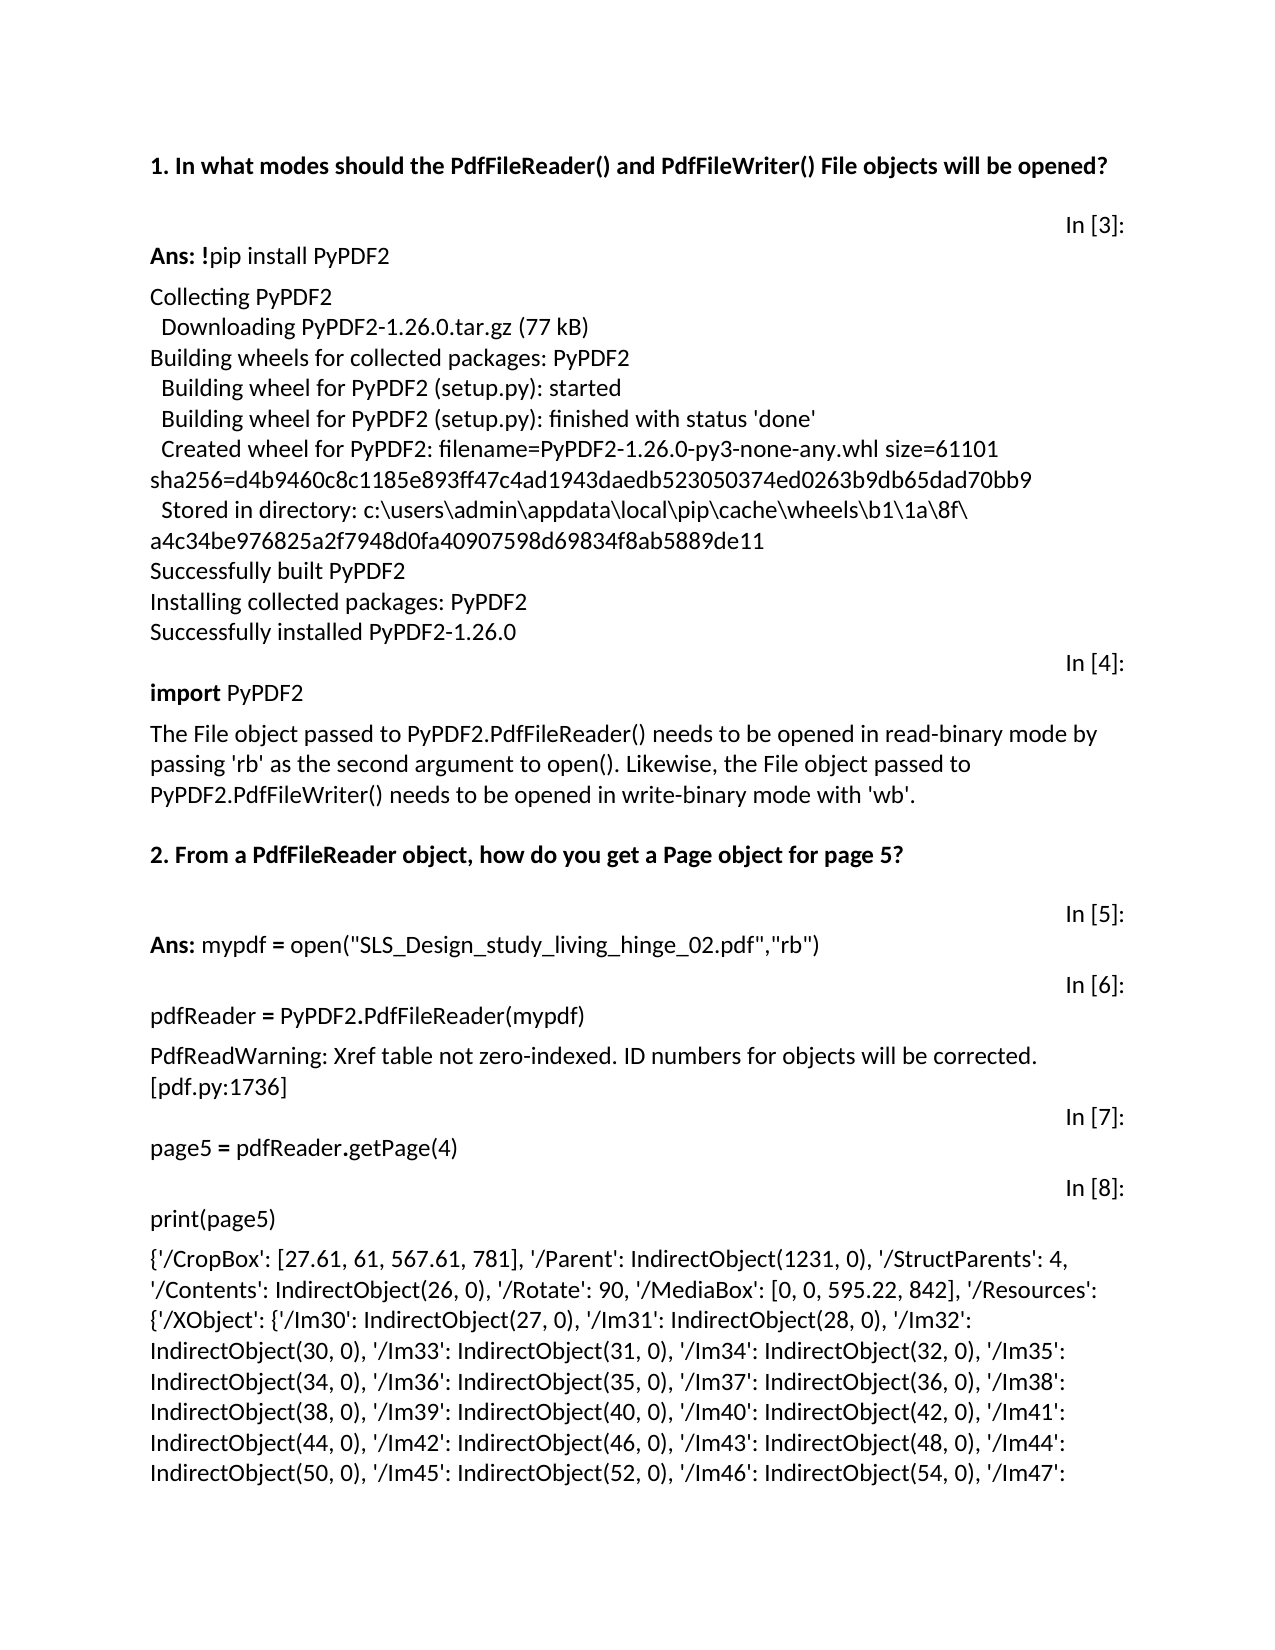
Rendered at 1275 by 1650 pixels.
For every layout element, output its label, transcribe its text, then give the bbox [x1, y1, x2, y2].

text import PyPDF2 [150, 677, 1125, 708]
text Created wheel for PyPDF2: filename=PyPDF2-1.26.0-py3-none-any.whl size=61101 sha256=d4b9460c8c1185e893ff47c4ad1943daedb523050374ed0263b9db65dad70bb9 [150, 433, 1125, 494]
text Collecting PyPDF2 [150, 281, 1125, 311]
text Ans: mypdf = open("SLS_Design_study_living_hinge_02.pdf","rb") [150, 929, 1125, 959]
text Building wheels for collected packages: PyPDF2 [150, 342, 1125, 372]
text PdfReadWarning: Xref table not zero-indexed. ID numbers for objects will be corrected. [pdf.py:1736] [150, 1041, 1125, 1102]
text Stored in directory: c:\users\admin\appdata\local\pip\cache\wheels\b1\1a\8f\a4c34be976825a2f7948d0fa40907598d69834f8ab5889de11 [150, 494, 1125, 555]
text Successfully built PyPDF2 [150, 555, 1125, 586]
text page5 = pdfReader.getPage(4) [150, 1132, 1125, 1163]
text In [6]: [150, 969, 1125, 1000]
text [150, 1244, 1125, 1488]
text print(page5) [150, 1203, 1125, 1234]
text Installing collected packages: PyPDF2 [150, 586, 1125, 616]
text In [4]: [150, 647, 1125, 677]
text Ans: !pip install PyPDF2 [150, 240, 1125, 271]
text In [3]: [150, 210, 1125, 240]
text Downloading PyPDF2-1.26.0.tar.gz (77 kB) [150, 311, 1125, 342]
text In [7]: [150, 1102, 1125, 1132]
text 2. From a PdfFileReader object, how do you get a Page object for page 5? [150, 839, 1125, 869]
text 1. In what modes should the PdfFileReader() and PdfFileWriter() File objects will be opened? [150, 150, 1125, 181]
text pdfReader = PyPDF2.PdfFileReader(mypdf) [150, 1000, 1125, 1031]
text In [5]: [150, 898, 1125, 929]
text The File object passed to PyPDF2.PdfFileReader() needs to be opened in read-binary mode by passing 'rb' as the second argument to open(). Likewise, the File object passed to PyPDF2.PdfFileWriter() needs to be opened in write-binary mode with 'wb'. [150, 718, 1125, 809]
text Successfully installed PyPDF2-1.26.0 [150, 616, 1125, 647]
text In [8]: [150, 1173, 1125, 1203]
text Building wheel for PyPDF2 (setup.py): started [150, 372, 1125, 403]
text Building wheel for PyPDF2 (setup.py): finished with status 'done' [150, 403, 1125, 433]
